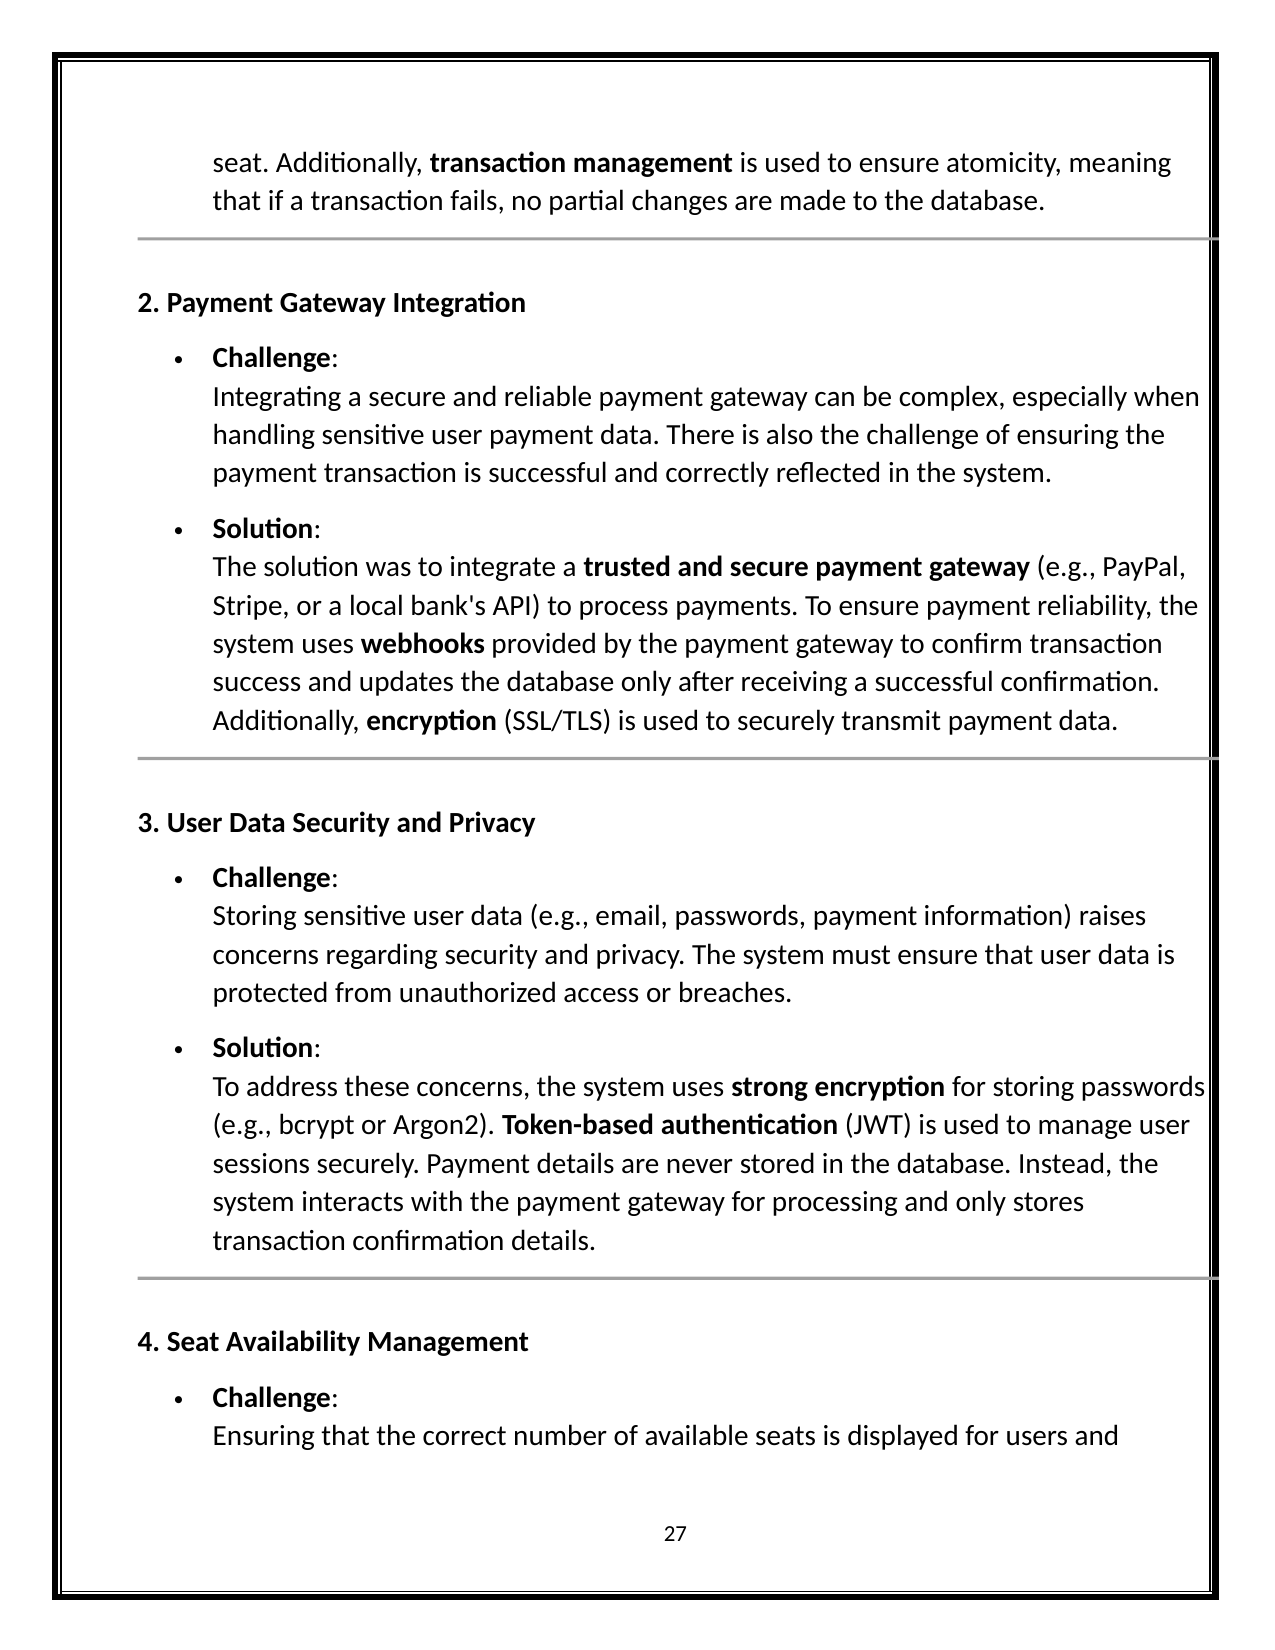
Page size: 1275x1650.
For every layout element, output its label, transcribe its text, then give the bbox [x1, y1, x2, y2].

list Challenge: Integrating a secure and reliable payment gateway can be complex, especially when handling sensitive user payment data. There is also the challenge of ensuring the payment transaction is successful and correctly reflected in the system. [175, 339, 1209, 490]
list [175, 1379, 1209, 1453]
list Solution: To address these concerns, the system uses strong encryption for storing passwords (e.g., bcrypt or Argon2). Token-based authentication (JWT) is used to manage user sessions securely. Payment details are never stored in the database. Instead, the system interacts with the payment gateway for processing and only stores transaction confirmation details. [175, 1029, 1209, 1257]
text 4. Seat Availability Management [137, 1323, 1209, 1359]
list Solution: The solution was to integrate a trusted and secure payment gateway (e.g., PayPal, Stripe, or a local bank's API) to process payments. To ensure payment reliability, the system uses webhooks provided by the payment gateway to confirm transaction success and updates the database only after receiving a successful confirmation. Additionally, encryption (SSL/TLS) is used to securely transmit payment data. [175, 510, 1209, 737]
list Challenge: Storing sensitive user data (e.g., email, passwords, payment information) raises concerns regarding security and privacy. The system must ensure that user data is protected from unauthorized access or breaches. [175, 859, 1209, 1010]
text 2. Payment Gateway Integration [137, 284, 1209, 320]
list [175, 144, 1209, 218]
text 3. User Data Security and Privacy [137, 804, 1209, 839]
